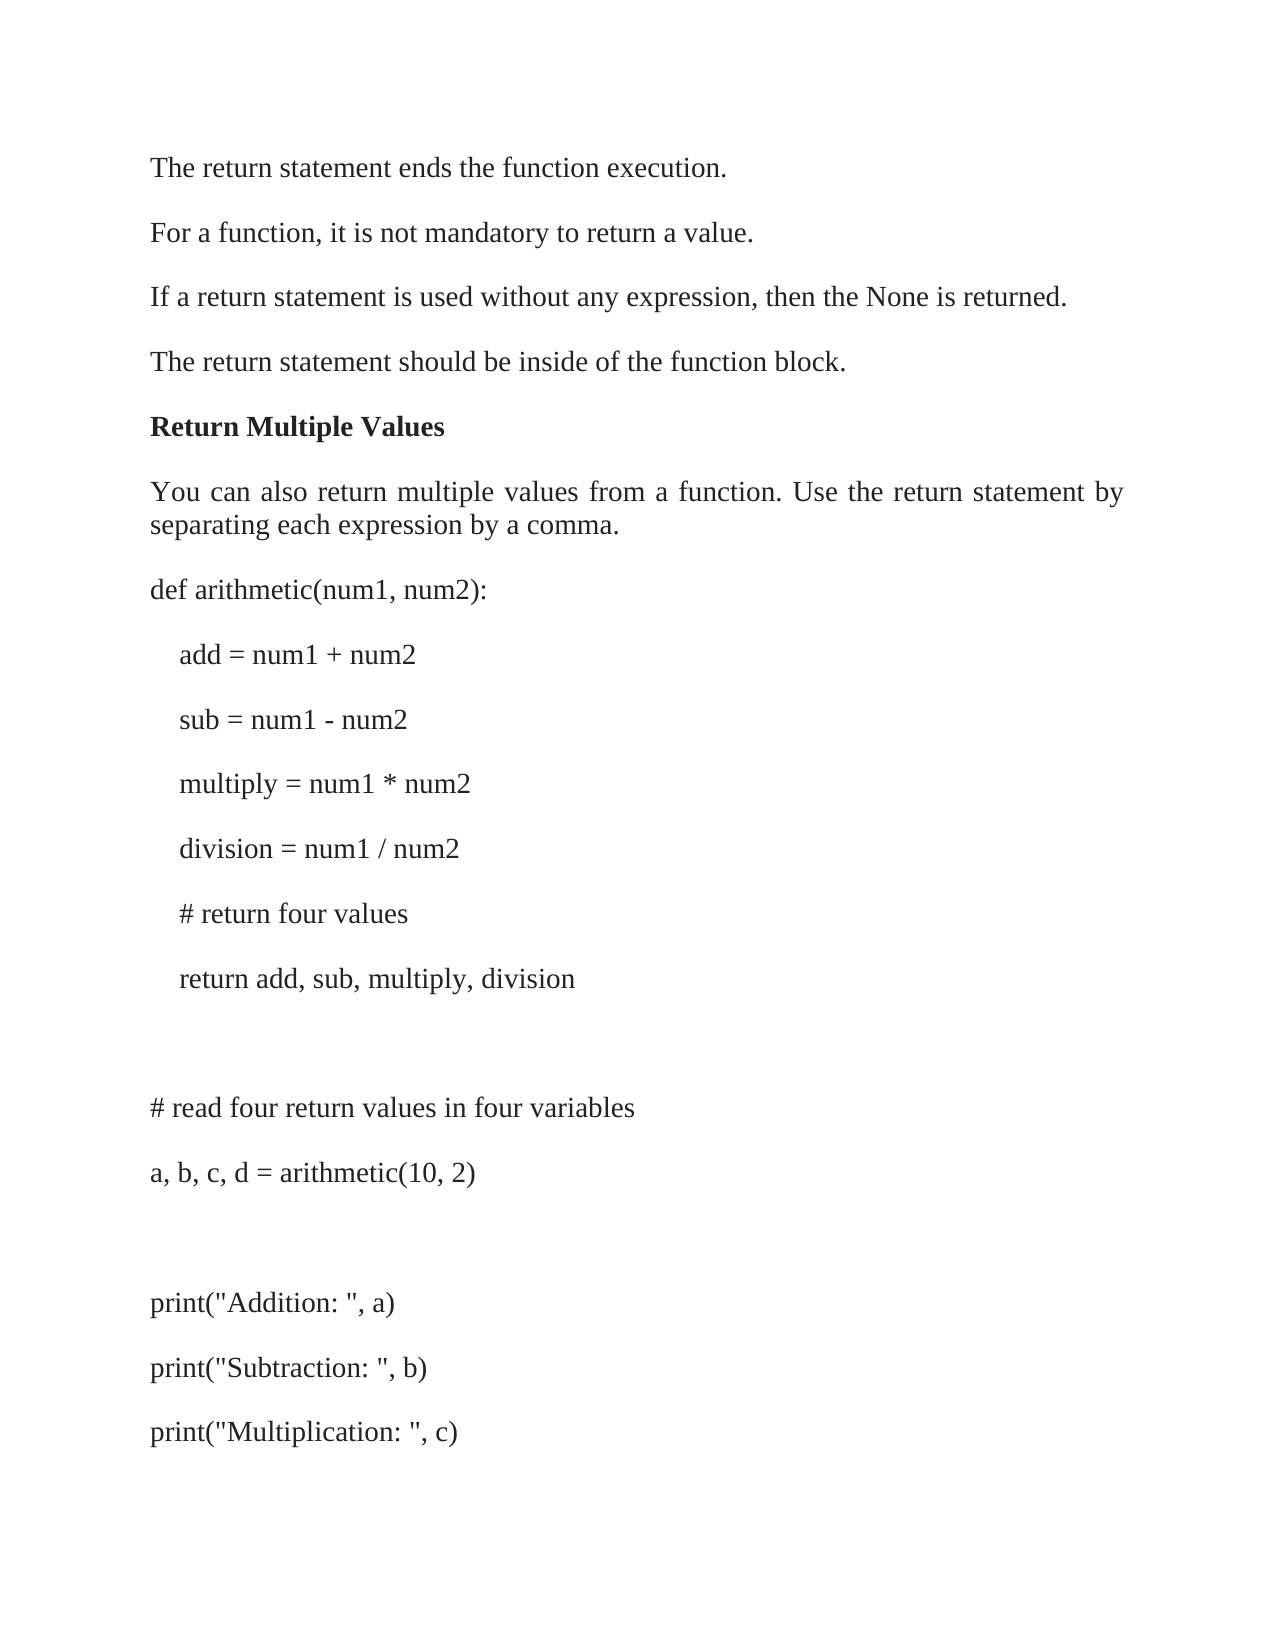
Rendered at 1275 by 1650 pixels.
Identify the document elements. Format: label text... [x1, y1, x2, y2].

text For a function, it is not mandatory to return a value. [150, 215, 1125, 248]
text a, b, c, d = arithmetic(10, 2) [150, 1155, 1125, 1189]
text print("Multiplication: ", c) [150, 1414, 1125, 1448]
text Return Multiple Values [150, 409, 1125, 443]
text def arithmetic(num1, num2): [150, 572, 1125, 606]
text The return statement ends the function execution. [150, 150, 1125, 183]
text # return four values [150, 896, 1125, 930]
text multiply = num1 * num2 [150, 767, 1125, 800]
text You can also return multiple values from a function. Use the return statement by separating each expression by a comma. [150, 474, 1125, 541]
text sub = num1 - num2 [150, 702, 1125, 735]
text # read four return values in four variables [150, 1091, 1125, 1124]
text add = num1 + num2 [150, 637, 1125, 671]
text division = num1 / num2 [150, 831, 1125, 865]
text return add, sub, multiply, division [150, 961, 1125, 994]
text print("Subtraction: ", b) [150, 1350, 1125, 1383]
text The return statement should be inside of the function block. [150, 344, 1125, 378]
text print("Addition: ", a) [150, 1285, 1125, 1318]
text If a return statement is used without any expression, then the None is returned. [150, 279, 1125, 313]
